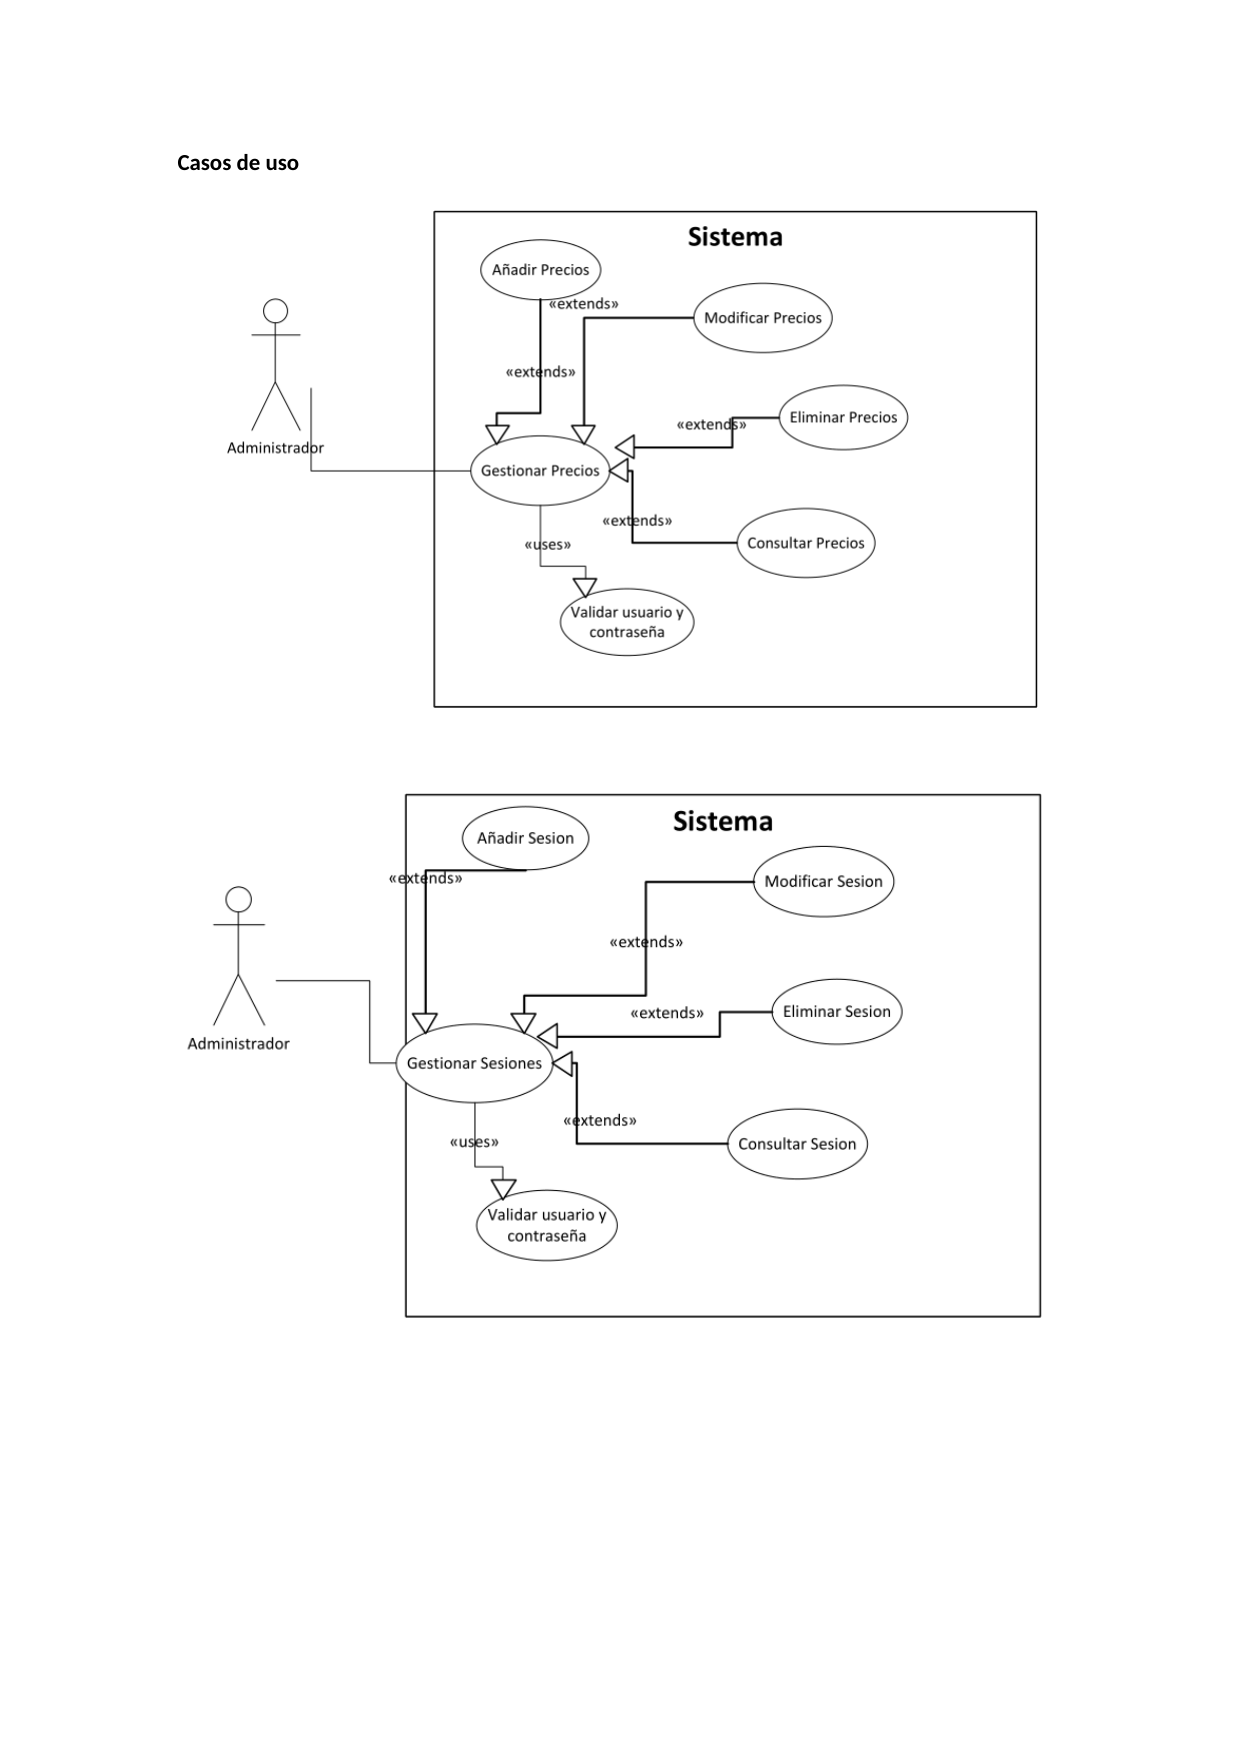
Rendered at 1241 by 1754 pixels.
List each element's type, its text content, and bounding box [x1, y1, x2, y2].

text Casos de uso [177, 148, 1063, 177]
picture [177, 753, 1063, 1341]
picture [177, 177, 1063, 751]
